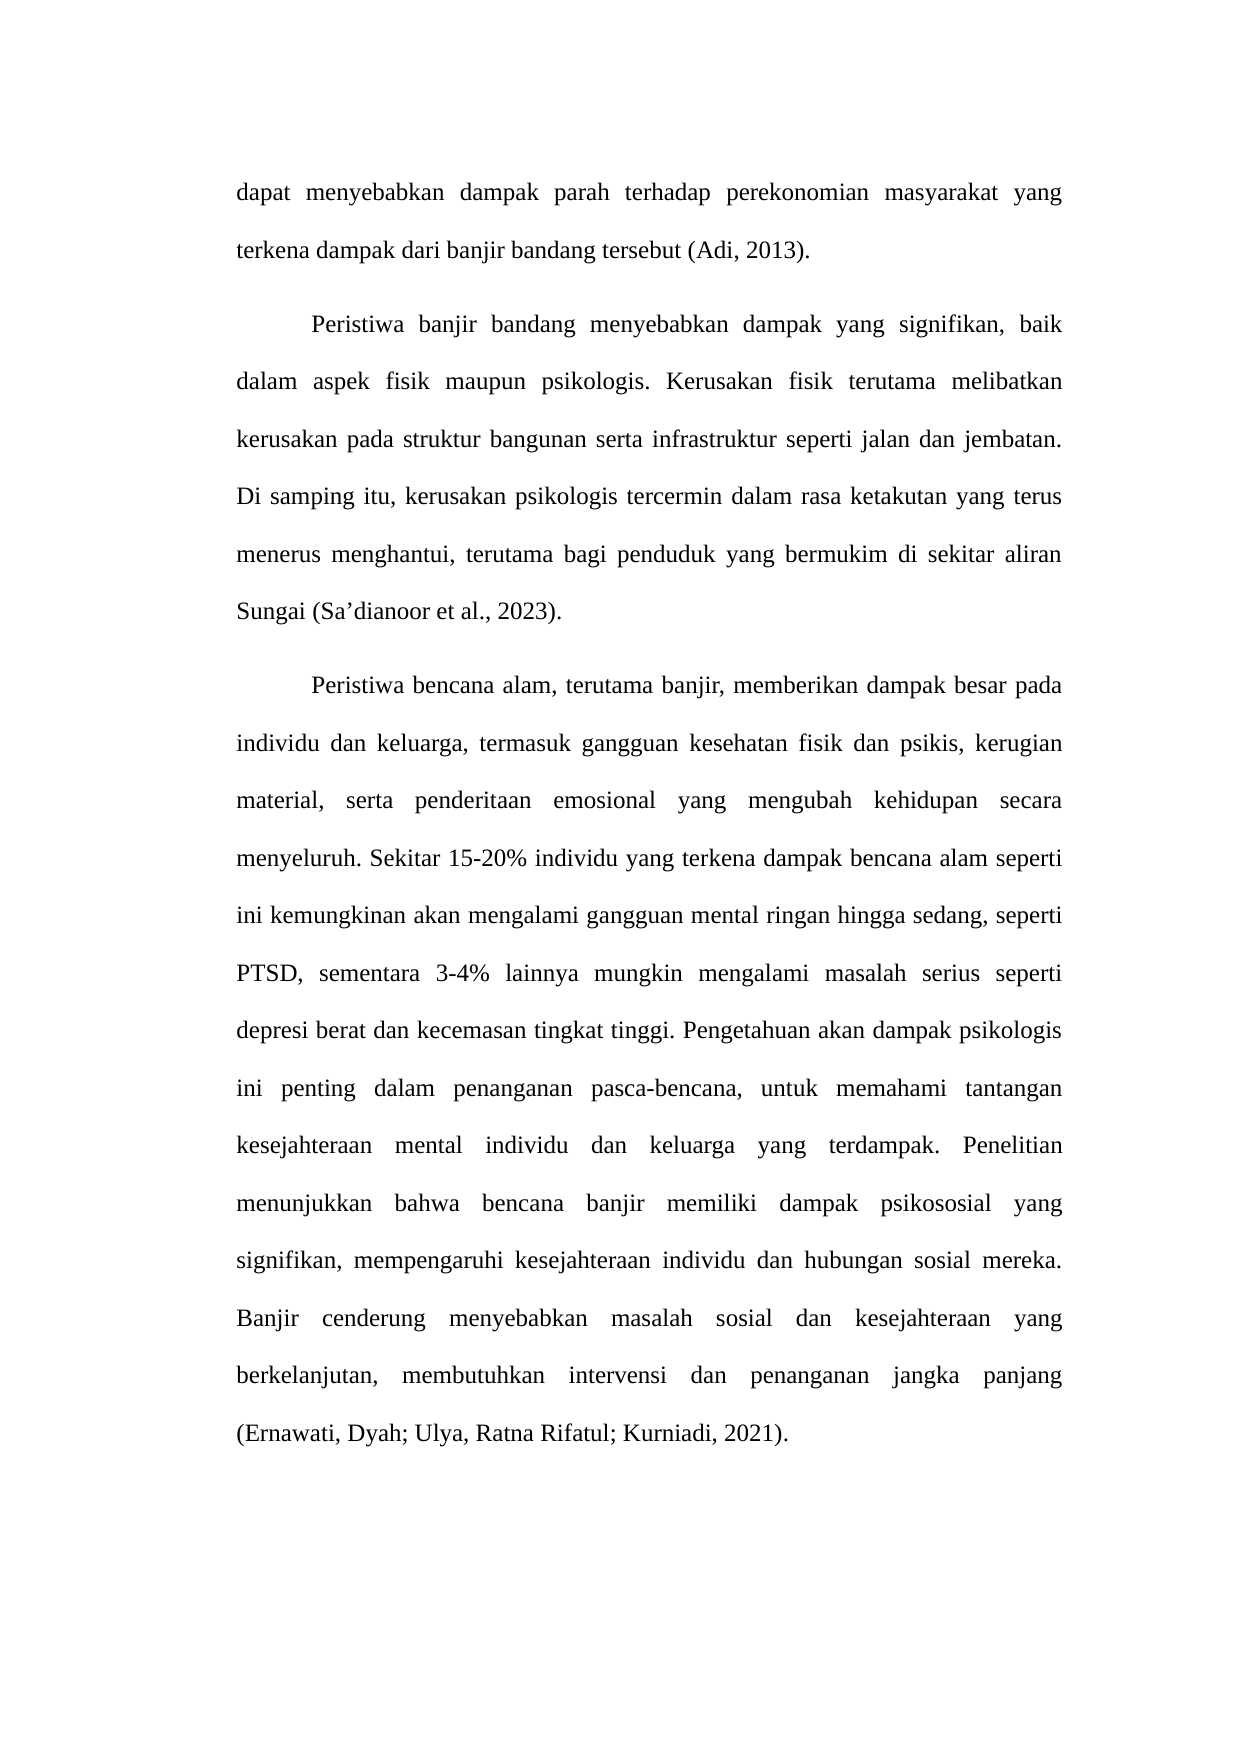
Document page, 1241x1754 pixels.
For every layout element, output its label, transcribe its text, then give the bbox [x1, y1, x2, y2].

text Peristiwa bencana alam, terutama banjir, memberikan dampak besar pada individu dan keluarga, termasuk gangguan kesehatan fisik dan psikis, kerugian material, serta penderitaan emosional yang mengubah kehidupan secara menyeluruh. Sekitar 15-20% individu yang terkena dampak bencana alam seperti ini kemungkinan akan mengalami gangguan mental ringan hingga sedang, seperti PTSD, sementara 3-4% lainnya mungkin mengalami masalah serius seperti depresi berat dan kecemasan tingkat tinggi. Pengetahuan akan dampak psikologis ini penting dalam penanganan pasca-bencana, untuk memahami tantangan kesejahteraan mental individu dan keluarga yang terdampak. Penelitian menunjukkan bahwa bencana banjir memiliki dampak psikososial yang signifikan, mempengaruhi kesejahteraan individu dan hubungan sosial mereka. Banjir cenderung menyebabkan masalah sosial dan kesejahteraan yang berkelanjutan, membutuhkan intervensi dan penanganan jangka panjang (Ernawati, Dyah; Ulya, Ratna Rifatul; Kurniadi, 2021). [236, 671, 1063, 1447]
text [236, 177, 1063, 263]
text Peristiwa banjir bandang menyebabkan dampak yang signifikan, baik dalam aspek fisik maupun psikologis. Kerusakan fisik terutama melibatkan kerusakan pada struktur bangunan serta infrastruktur seperti jalan dan jembatan. Di samping itu, kerusakan psikologis tercermin dalam rasa ketakutan yang terus menerus menghantui, terutama bagi penduduk yang bermukim di sekitar aliran Sungai (Sa’dianoor et al., 2023). [236, 309, 1063, 625]
